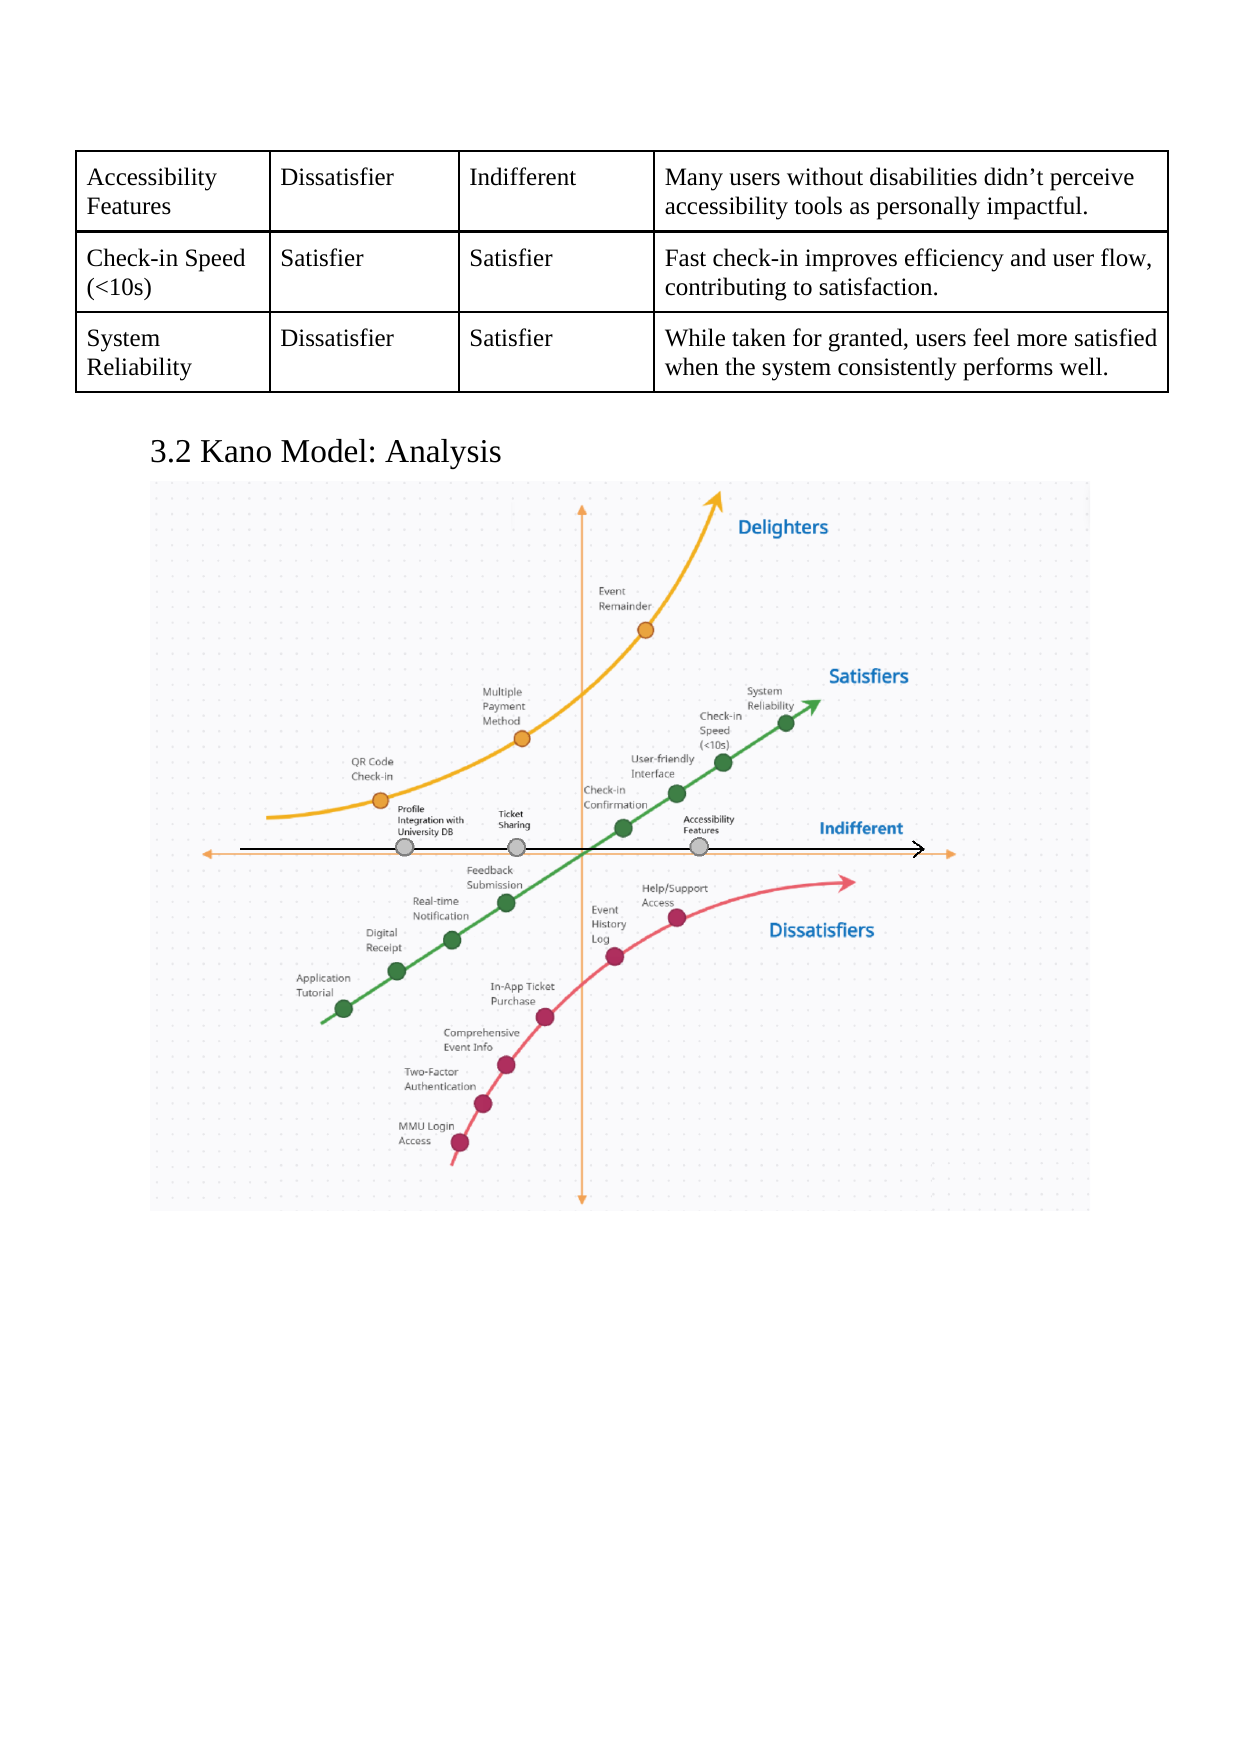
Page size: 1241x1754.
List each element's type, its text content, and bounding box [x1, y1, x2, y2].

table_cell Many users without disabilities didn’t perceive accessibility tools as personally impactful. [655, 152, 1167, 230]
table_cell Accessibility Features [77, 152, 269, 230]
table_cell Satisfier [271, 233, 458, 311]
subtitle 3.2 Kano Model: Analysis [150, 431, 1090, 469]
table_cell Dissatisfier [271, 313, 458, 391]
table_cell Indifferent [460, 152, 653, 230]
table_cell Dissatisfier [271, 152, 458, 230]
table_cell Satisfier [460, 313, 653, 391]
table_cell System Reliability [77, 313, 269, 391]
table_cell While taken for granted, users feel more satisfied when the system consistently performs well. [655, 313, 1167, 391]
table_cell Check-in Speed (<10s) [77, 233, 269, 311]
table_cell Fast check-in improves efficiency and user flow, contributing to satisfaction. [655, 233, 1167, 311]
table_cell Satisfier [460, 233, 653, 311]
picture [150, 481, 1091, 1211]
